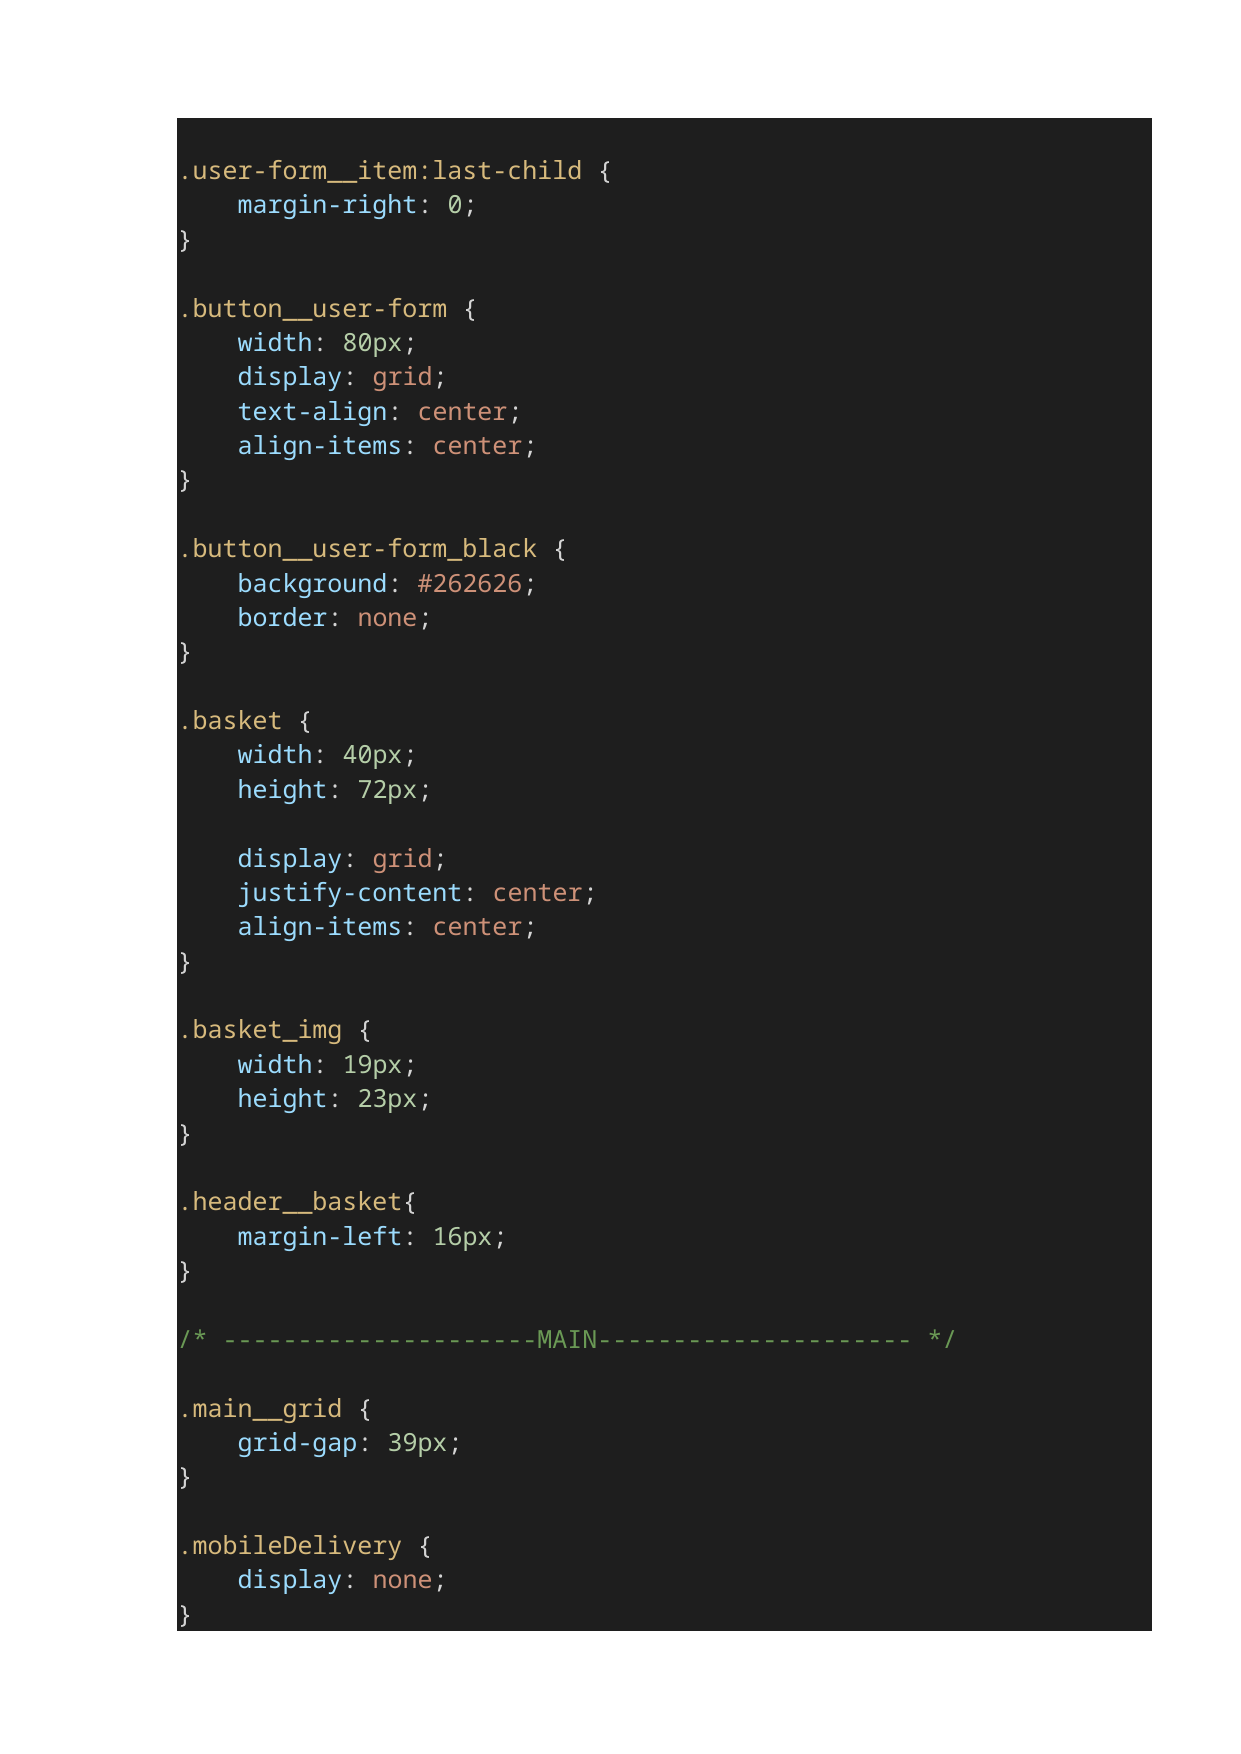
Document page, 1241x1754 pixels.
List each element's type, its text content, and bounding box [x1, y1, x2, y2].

text .header__basket{ [177, 1184, 1152, 1218]
text border: none; [177, 599, 1152, 634]
text height: 72px; [177, 771, 1152, 806]
text } [177, 221, 1152, 256]
text margin-right: 0; [177, 187, 1152, 221]
text } [177, 1596, 1152, 1631]
text .main__grid { [177, 1390, 1152, 1424]
text } [177, 943, 1152, 977]
text background: #262626; [177, 565, 1152, 599]
text /* ---------------------MAIN--------------------- */ [177, 1321, 1152, 1356]
text display: none; [177, 1562, 1152, 1596]
text justify-content: center; [177, 874, 1152, 909]
text align-items: center; [177, 427, 1152, 462]
text grid-gap: 39px; [177, 1424, 1152, 1459]
text } [177, 1459, 1152, 1493]
text align-items: center; [177, 909, 1152, 943]
text } [177, 634, 1152, 668]
text text-align: center; [177, 393, 1152, 427]
text } [177, 462, 1152, 496]
text display: grid; [177, 359, 1152, 393]
text display: grid; [177, 840, 1152, 874]
text margin-left: 16px; [177, 1218, 1152, 1252]
text width: 40px; [177, 737, 1152, 771]
text width: 19px; [177, 1046, 1152, 1081]
text height: 23px; [177, 1081, 1152, 1115]
text .basket_img { [177, 1012, 1152, 1046]
text width: 80px; [177, 324, 1152, 359]
text .user-form__item:last-child { [177, 152, 1152, 187]
text .basket { [177, 702, 1152, 737]
text } [177, 1115, 1152, 1149]
text .mobileDelivery { [177, 1527, 1152, 1562]
text .button__user-form { [177, 290, 1152, 324]
text } [177, 1252, 1152, 1287]
text .button__user-form_black { [177, 531, 1152, 565]
